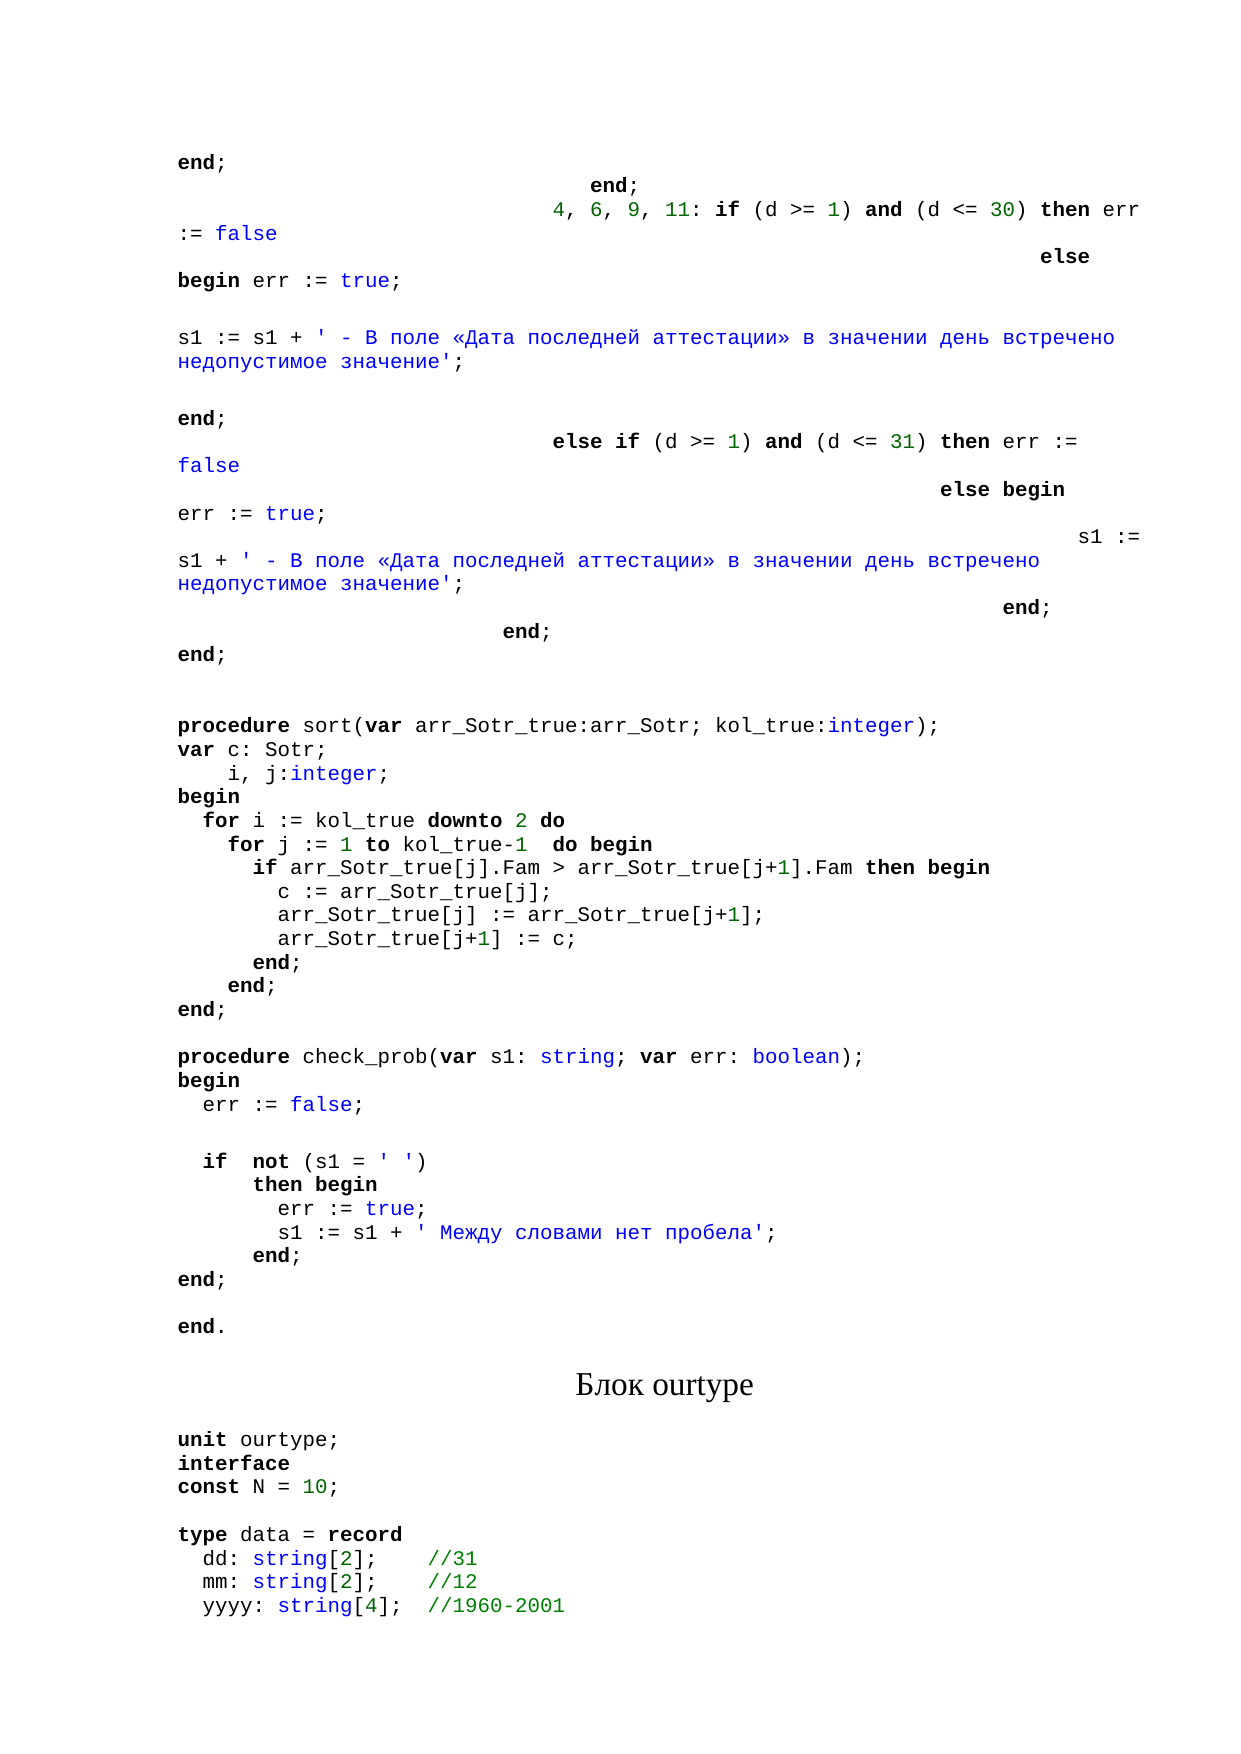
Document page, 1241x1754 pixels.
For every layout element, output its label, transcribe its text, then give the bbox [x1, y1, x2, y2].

text begin [177, 786, 1152, 810]
text for i := kol_true downto 2 do [177, 810, 1152, 833]
text Блок ourtype [177, 1364, 1152, 1403]
text var c: Sotr; [177, 739, 1152, 763]
text dd: string[2]; //31 [177, 1547, 1152, 1571]
text then begin [177, 1174, 1152, 1198]
text unit ourtype; [177, 1429, 1152, 1453]
text end; [177, 374, 1152, 432]
text end; [177, 597, 1152, 621]
text else begin err := true; [177, 246, 1152, 293]
text else if (d >= 1) and (d <= 31) then err := false [177, 432, 1152, 479]
text s1 := s1 + ' - В поле «Дата последней аттестации» в значении день встречено недопустимое значение'; [177, 526, 1152, 597]
text err := true; [177, 1198, 1152, 1222]
text procedure check_prob(var s1: string; var err: boolean); [177, 1046, 1152, 1070]
text end; [177, 175, 1152, 199]
text arr_Sotr_true[j+1] := c; [177, 928, 1152, 952]
text i, j:integer; [177, 763, 1152, 786]
text yyyy: string[4]; //1960-2001 [177, 1595, 1152, 1618]
text 4, 6, 9, 11: if (d >= 1) and (d <= 30) then err := false [177, 199, 1152, 246]
text for j := 1 to kol_true-1 do begin [177, 833, 1152, 857]
text if arr_Sotr_true[j].Fam > arr_Sotr_true[j+1].Fam then begin [177, 857, 1152, 881]
text end; [177, 118, 1152, 175]
text if not (s1 = ' ') [177, 1151, 1152, 1174]
text end; [177, 999, 1152, 1023]
text end; [177, 644, 1152, 668]
text end; [177, 975, 1152, 999]
text interface [177, 1453, 1152, 1477]
text procedure sort(var arr_Sotr_true:arr_Sotr; kol_true:integer); [177, 715, 1152, 739]
text c := arr_Sotr_true[j]; [177, 881, 1152, 904]
text const N = 10; [177, 1477, 1152, 1500]
text end. [177, 1316, 1152, 1340]
text end; [177, 1269, 1152, 1293]
text mm: string[2]; //12 [177, 1571, 1152, 1595]
text end; [177, 952, 1152, 975]
text arr_Sotr_true[j] := arr_Sotr_true[j+1]; [177, 904, 1152, 928]
text else begin err := true; [177, 479, 1152, 526]
text end; [177, 621, 1152, 644]
text type data = record [177, 1524, 1152, 1547]
text err := false; [177, 1094, 1152, 1117]
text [177, 293, 1152, 374]
text begin [177, 1070, 1152, 1094]
text s1 := s1 + ' Между словами нет пробела'; [177, 1222, 1152, 1245]
text end; [177, 1245, 1152, 1269]
